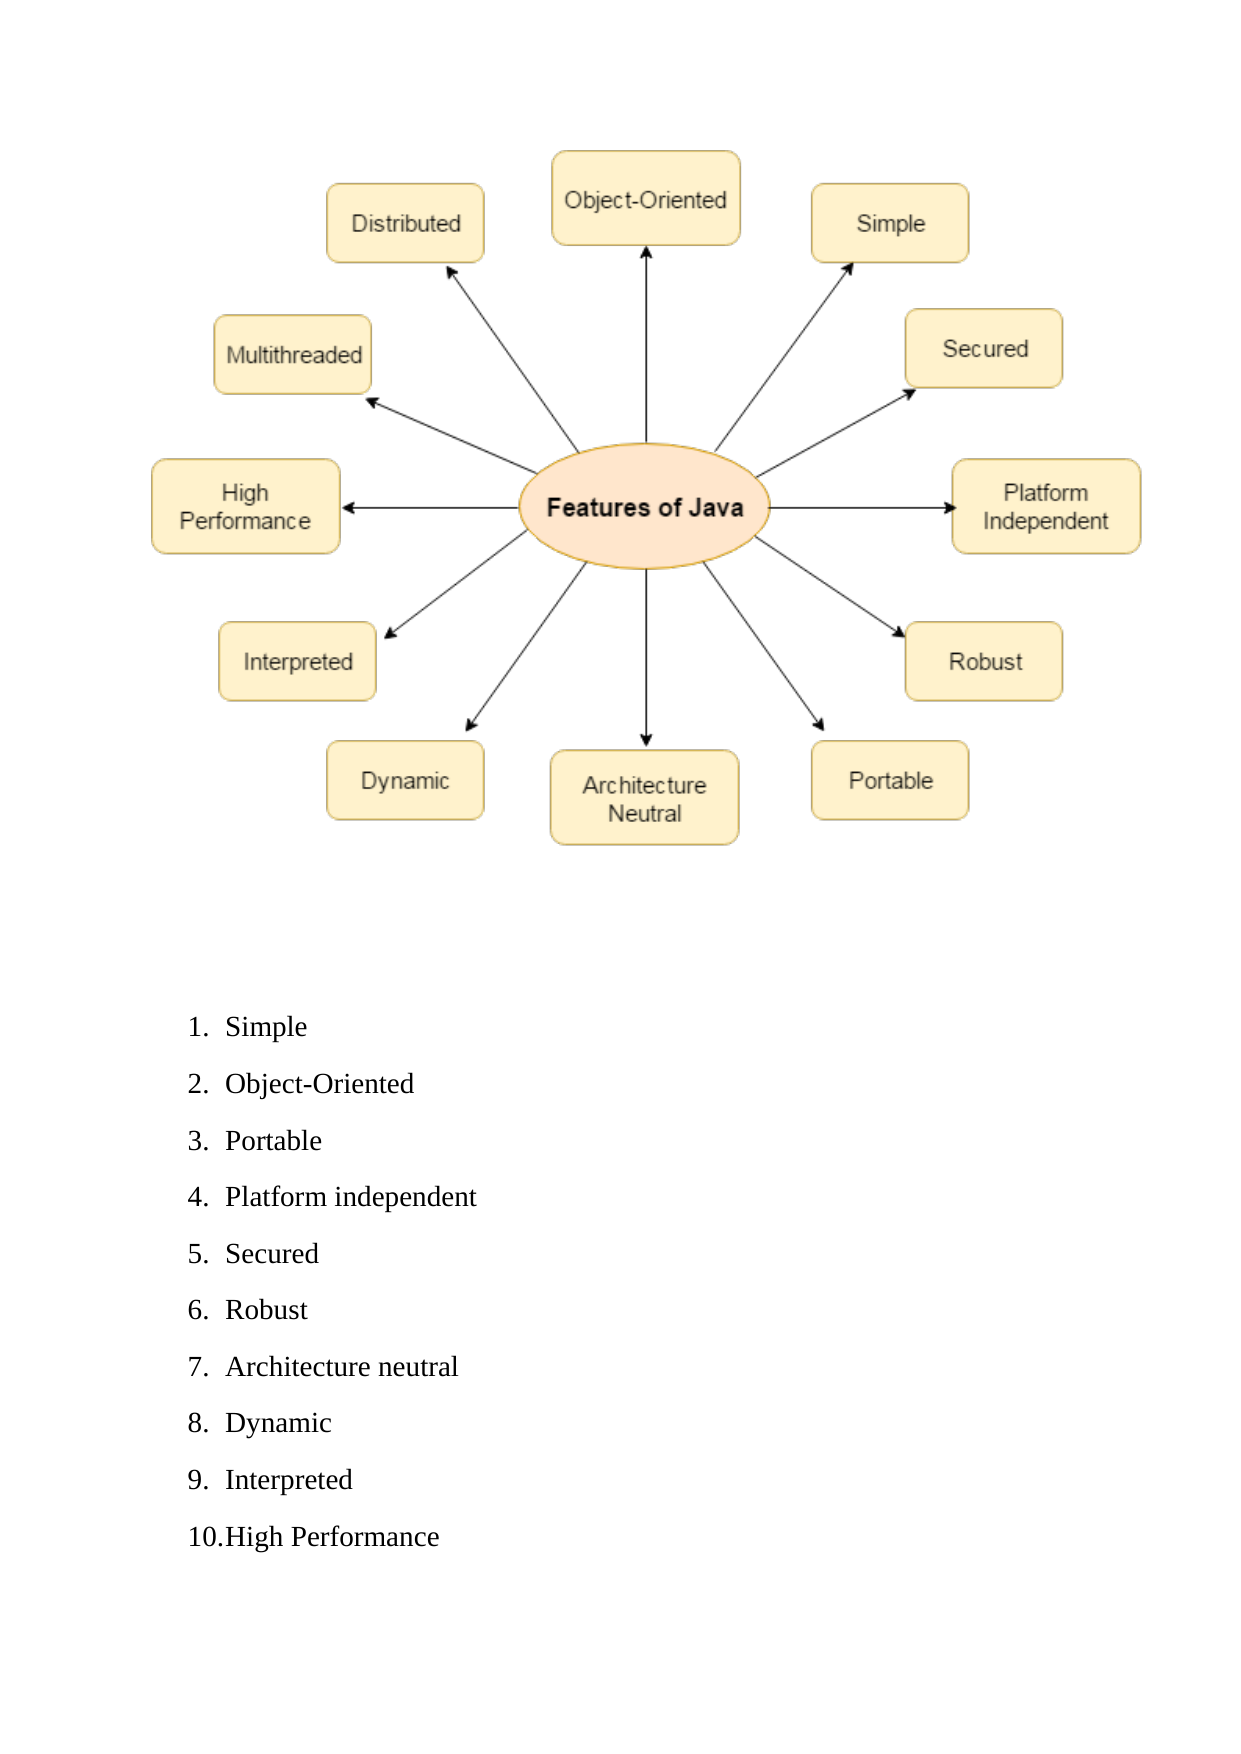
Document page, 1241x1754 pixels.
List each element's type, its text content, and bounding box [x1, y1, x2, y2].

list Platform independent [187, 1179, 1090, 1213]
list Object-Oriented [187, 1066, 1090, 1100]
list Dynamic [187, 1406, 1090, 1439]
list Secured [187, 1236, 1090, 1269]
list Portable [187, 1123, 1090, 1156]
list Interpreted [187, 1462, 1090, 1496]
list High Performance [187, 1519, 1090, 1552]
list Robust [187, 1292, 1090, 1326]
list Simple [187, 1009, 1090, 1043]
list Architecture neutral [187, 1349, 1090, 1382]
